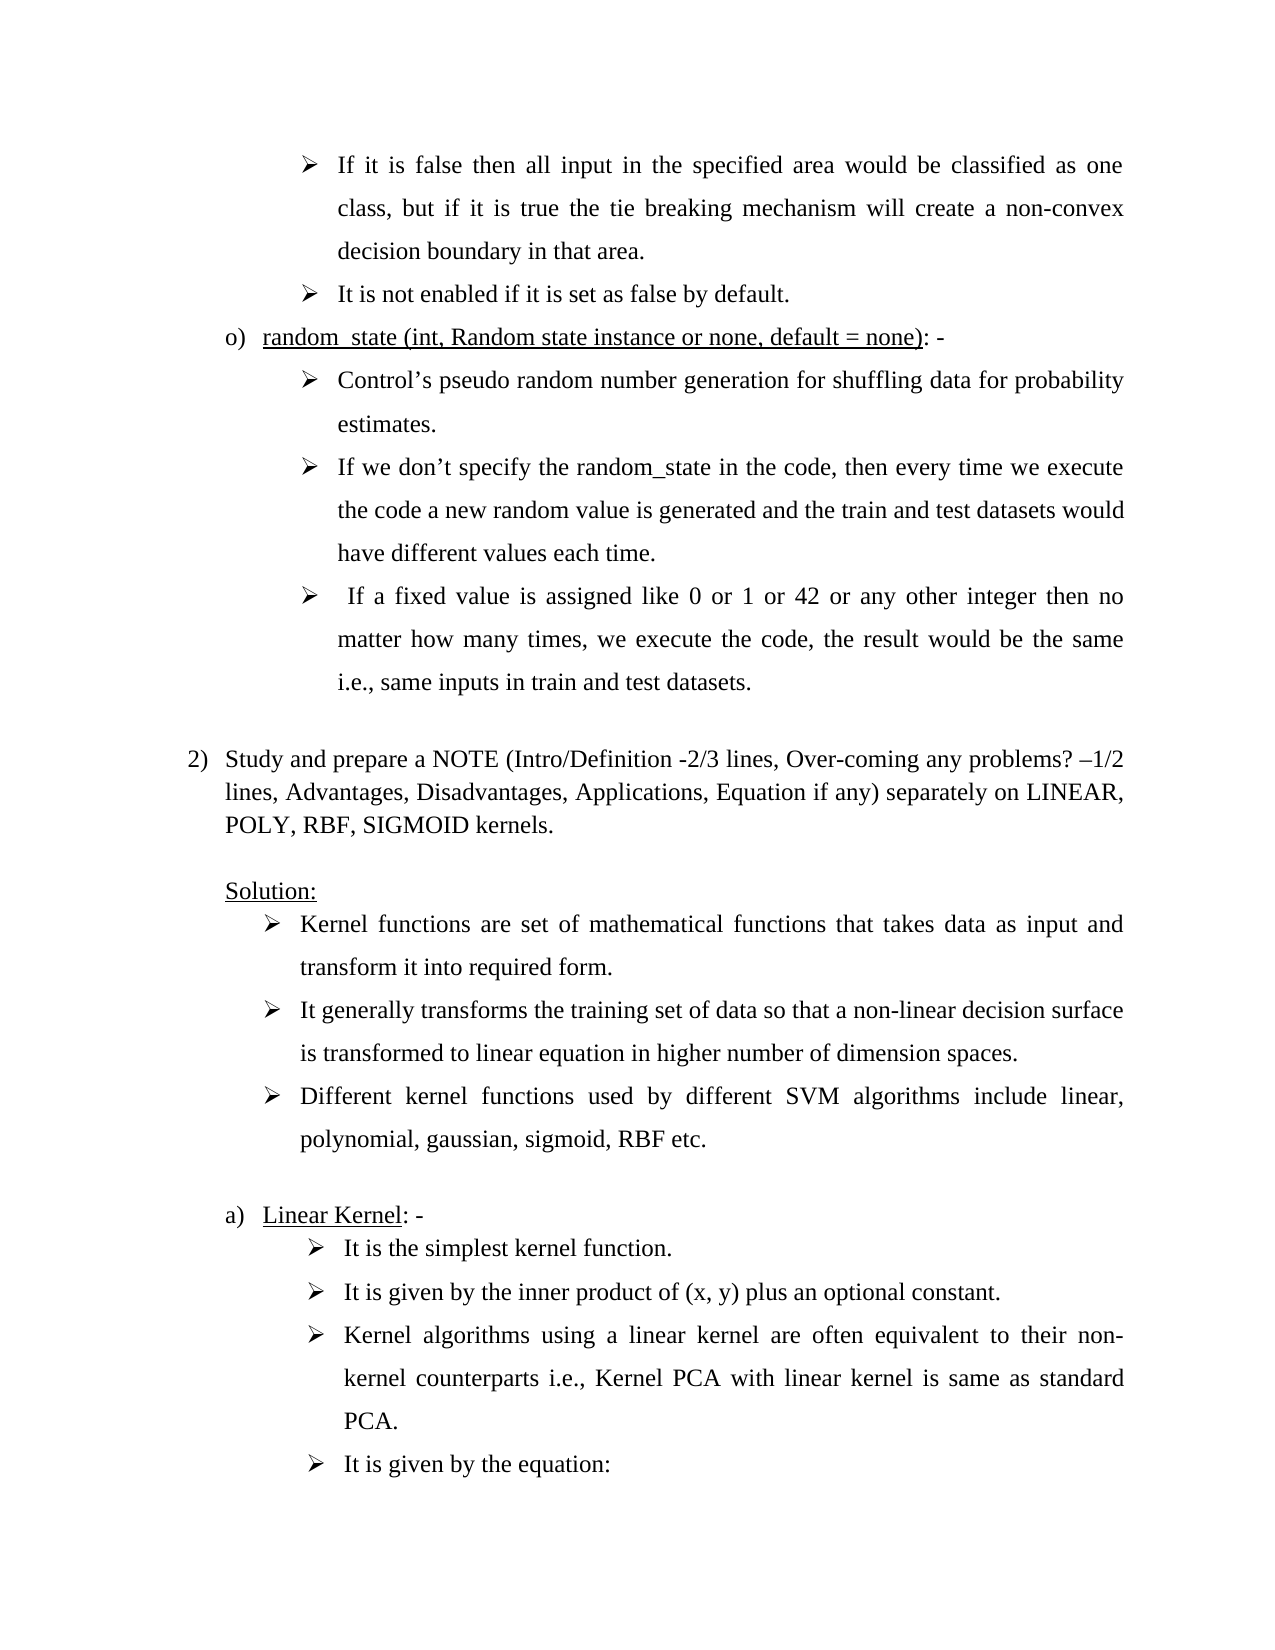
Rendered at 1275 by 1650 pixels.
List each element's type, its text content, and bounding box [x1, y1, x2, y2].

list Kernel functions are set of mathematical functions that takes data as input and transform it into required form. [262, 909, 1125, 981]
list random_state (int, Random state instance or none, default = none): - [225, 322, 1125, 351]
list If it is false then all input in the specified area would be classified as one class, but if it is true the tie breaking mechanism will create a non-convex decision boundary in that area. [300, 150, 1125, 265]
list Control’s pseudo random number generation for shuffling data for probability estimates. [300, 366, 1125, 437]
list It is given by the equation: [306, 1449, 1125, 1478]
list Kernel algorithms using a linear kernel are often equivalent to their non-kernel counterparts i.e., Kernel PCA with linear kernel is same as standard PCA. [306, 1320, 1125, 1435]
list It generally transforms the training set of data so that a non-linear decision surface is transformed to linear equation in higher number of dimension spaces. [262, 995, 1125, 1067]
list It is given by the inner product of (x, y) plus an optional constant. [306, 1277, 1125, 1305]
list If we don’t specify the random_state in the code, then every time we execute the code a new random value is generated and the train and test datasets would have different values each time. [300, 452, 1125, 567]
list It is the simplest kernel function. [306, 1233, 1125, 1262]
list It is not enabled if it is set as false by default. [300, 279, 1125, 308]
list If a fixed value is assigned like 0 or 1 or 42 or any other integer then no matter how many times, we execute the code, the result would be the same i.e., same inputs in train and test datasets. [300, 581, 1125, 696]
list Study and prepare a NOTE (Intro/Definition -2/3 lines, Over-coming any problems? –1/2 lines, Advantages, Disadvantages, Applications, Equation if any) separately on LINEAR, POLY, RBF, SIGMOID kernels. [187, 744, 1125, 838]
list Different kernel functions used by different SVM algorithms include linear, polynomial, gaussian, sigmoid, RBF etc. [262, 1081, 1125, 1153]
list Linear Kernel: - [225, 1201, 1125, 1229]
list Solution: [225, 876, 1125, 904]
